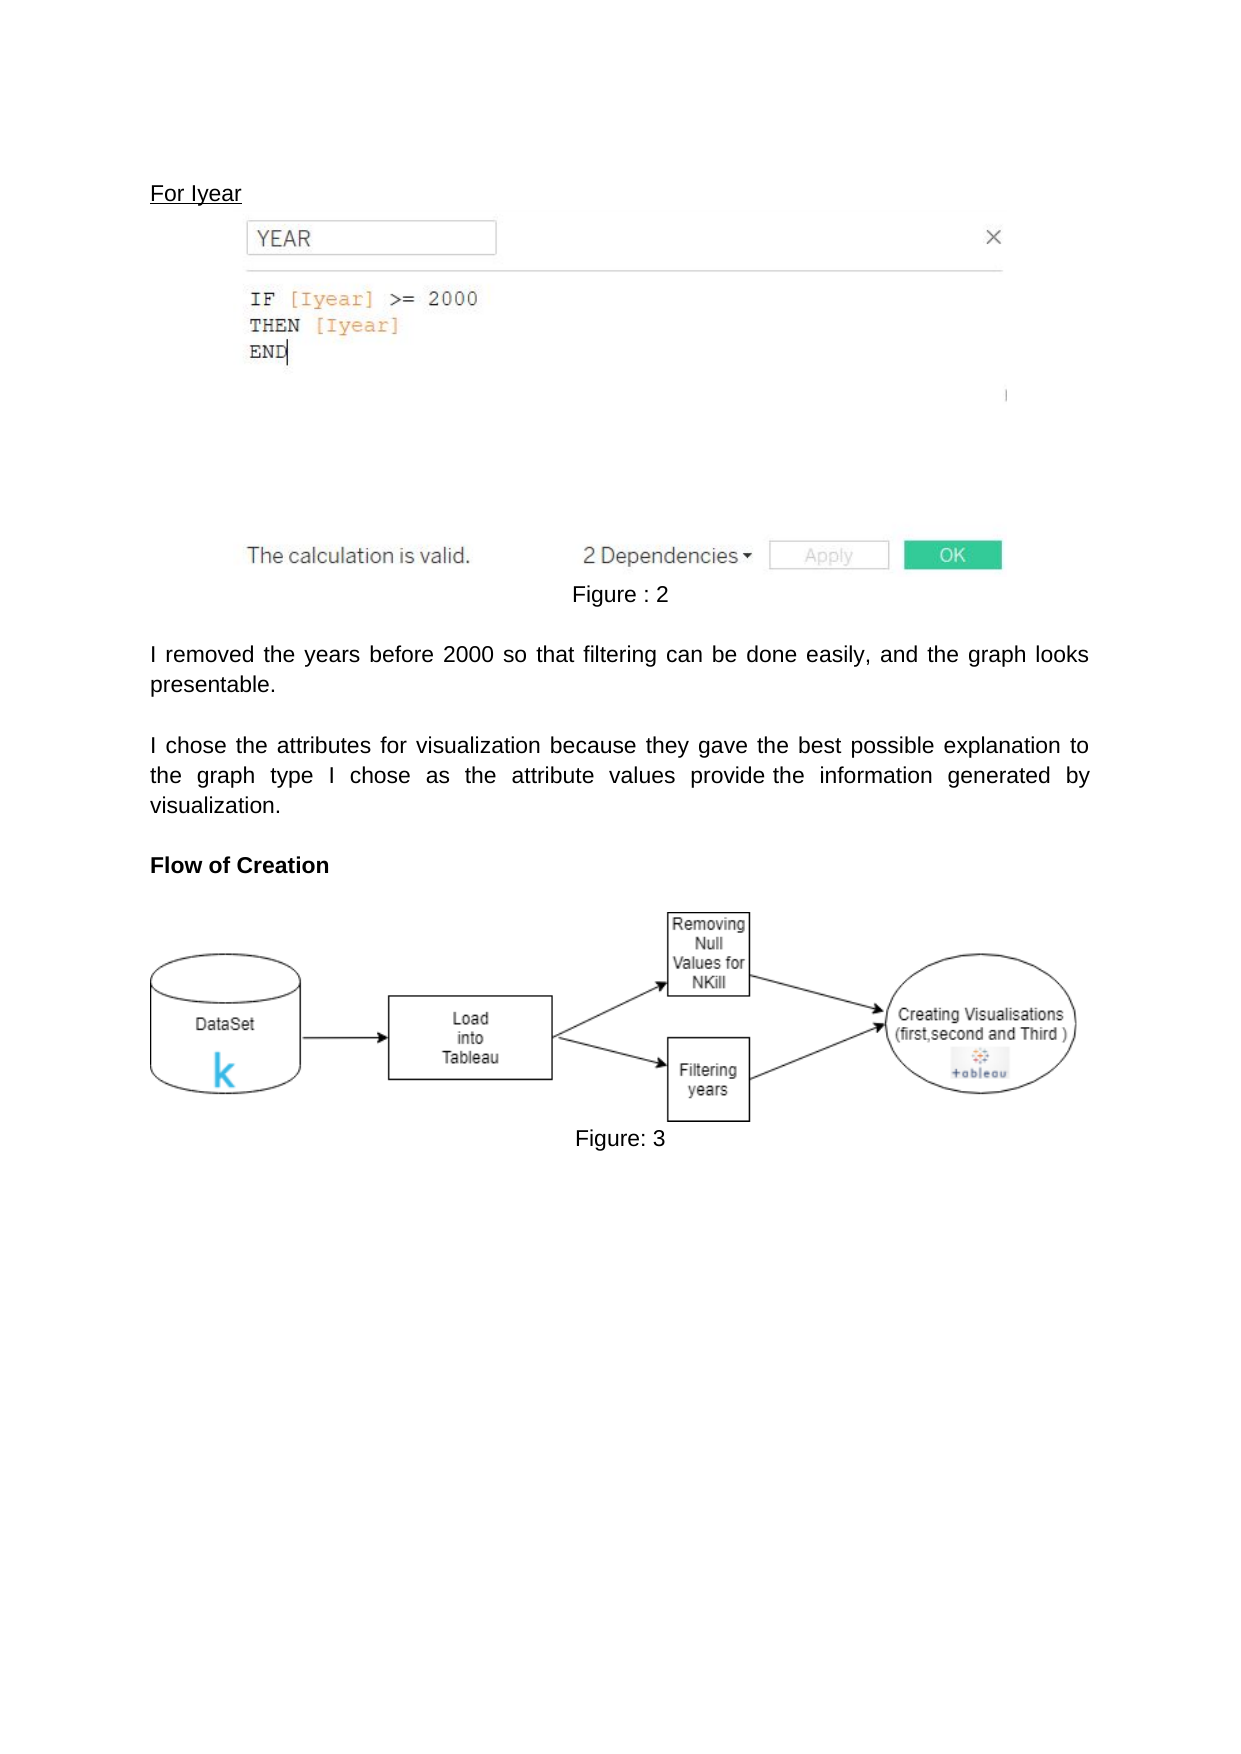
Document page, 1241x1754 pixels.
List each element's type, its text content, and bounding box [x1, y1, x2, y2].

text I removed the years before 2000 so that filtering can be done easily, and the graph looks presentable. [150, 641, 1090, 697]
picture [233, 210, 1007, 577]
text For Iyear [150, 180, 1090, 207]
text Figure : 2 [150, 581, 1090, 607]
text Figure: 3 [150, 1125, 1090, 1151]
picture [150, 912, 1077, 1122]
text Flow of Creation [150, 852, 1090, 879]
text I chose the attributes for visualization because they gave the best possible explanation to the graph type I chose as the attribute values provide the information generated by visualization. [150, 732, 1090, 818]
